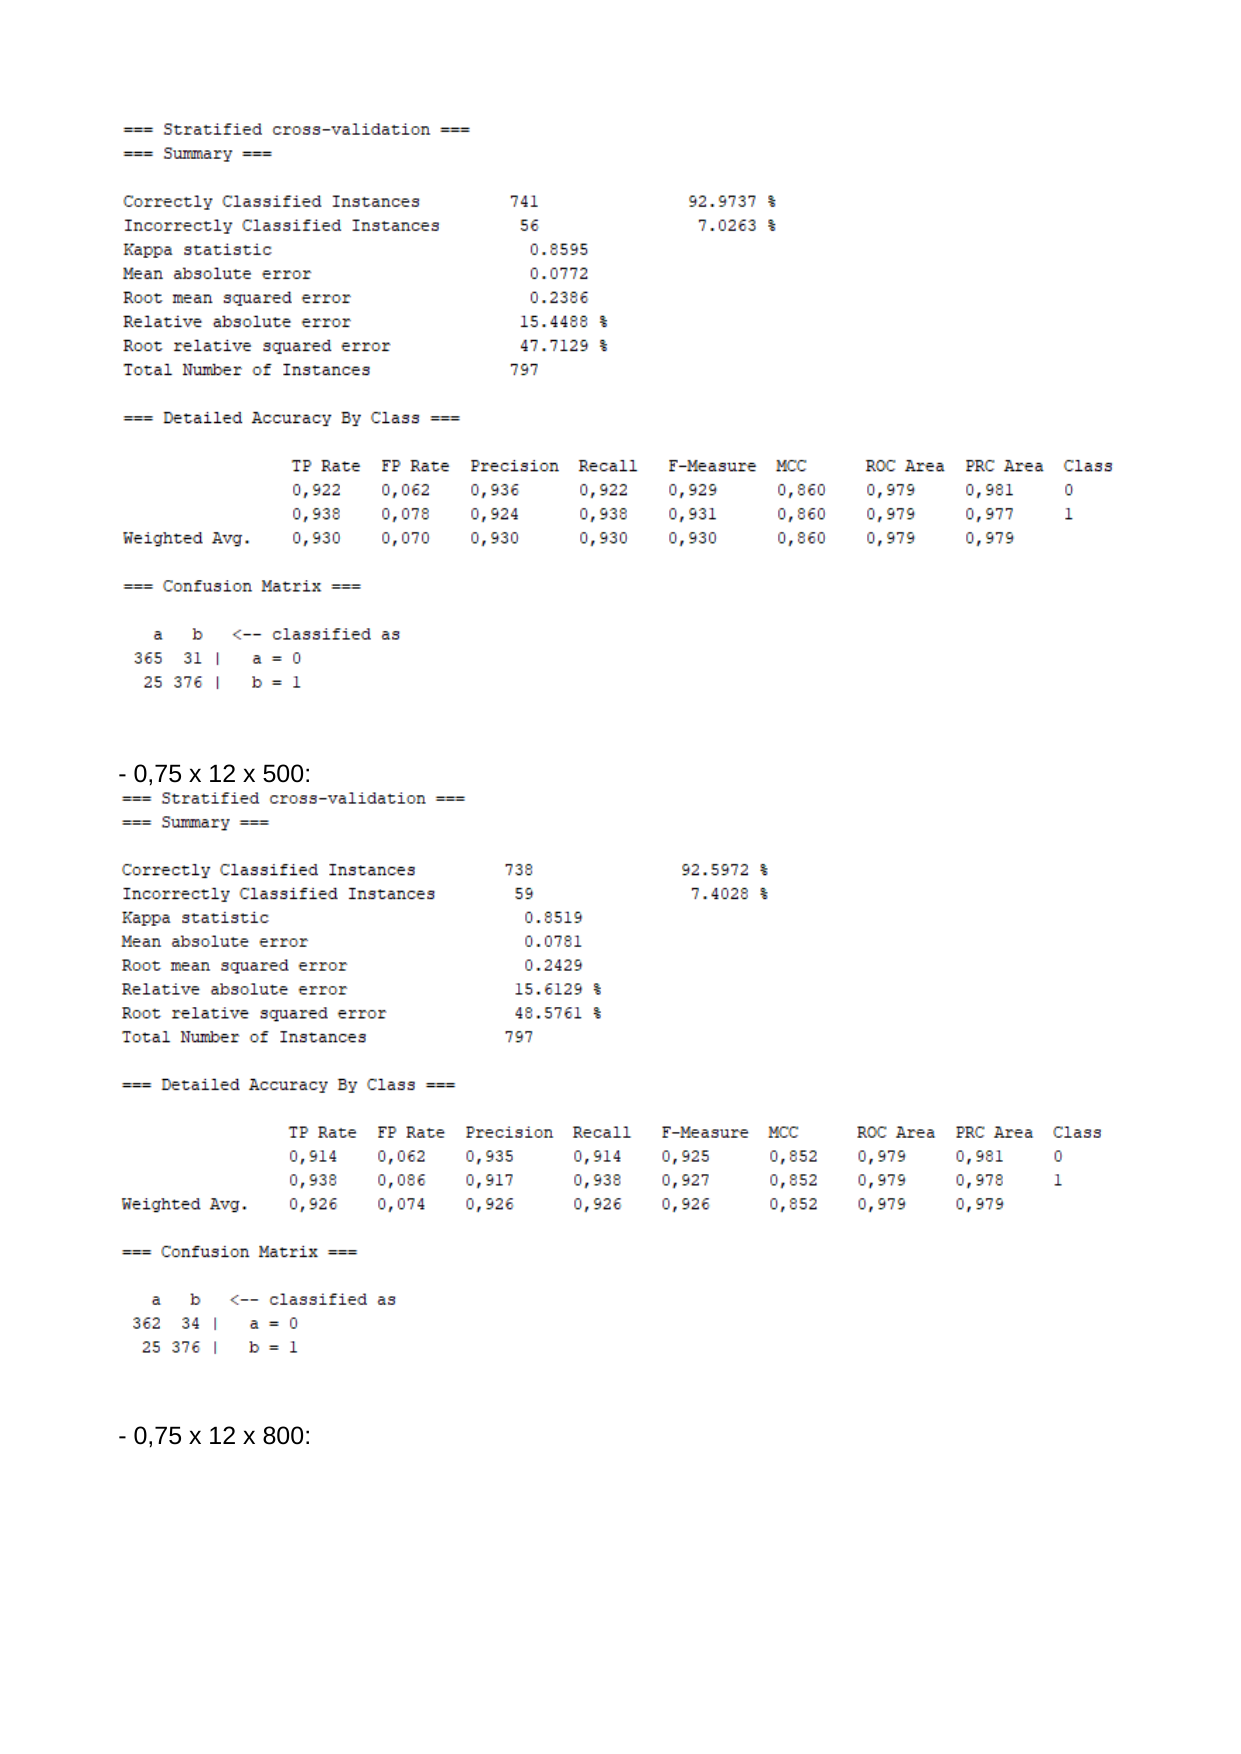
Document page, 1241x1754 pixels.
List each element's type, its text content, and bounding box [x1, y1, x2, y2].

picture [118, 787, 1122, 1364]
picture [118, 118, 1122, 702]
text - 0,75 x 12 x 500: [118, 759, 1122, 787]
text - 0,75 x 12 x 800: [118, 1421, 1122, 1449]
